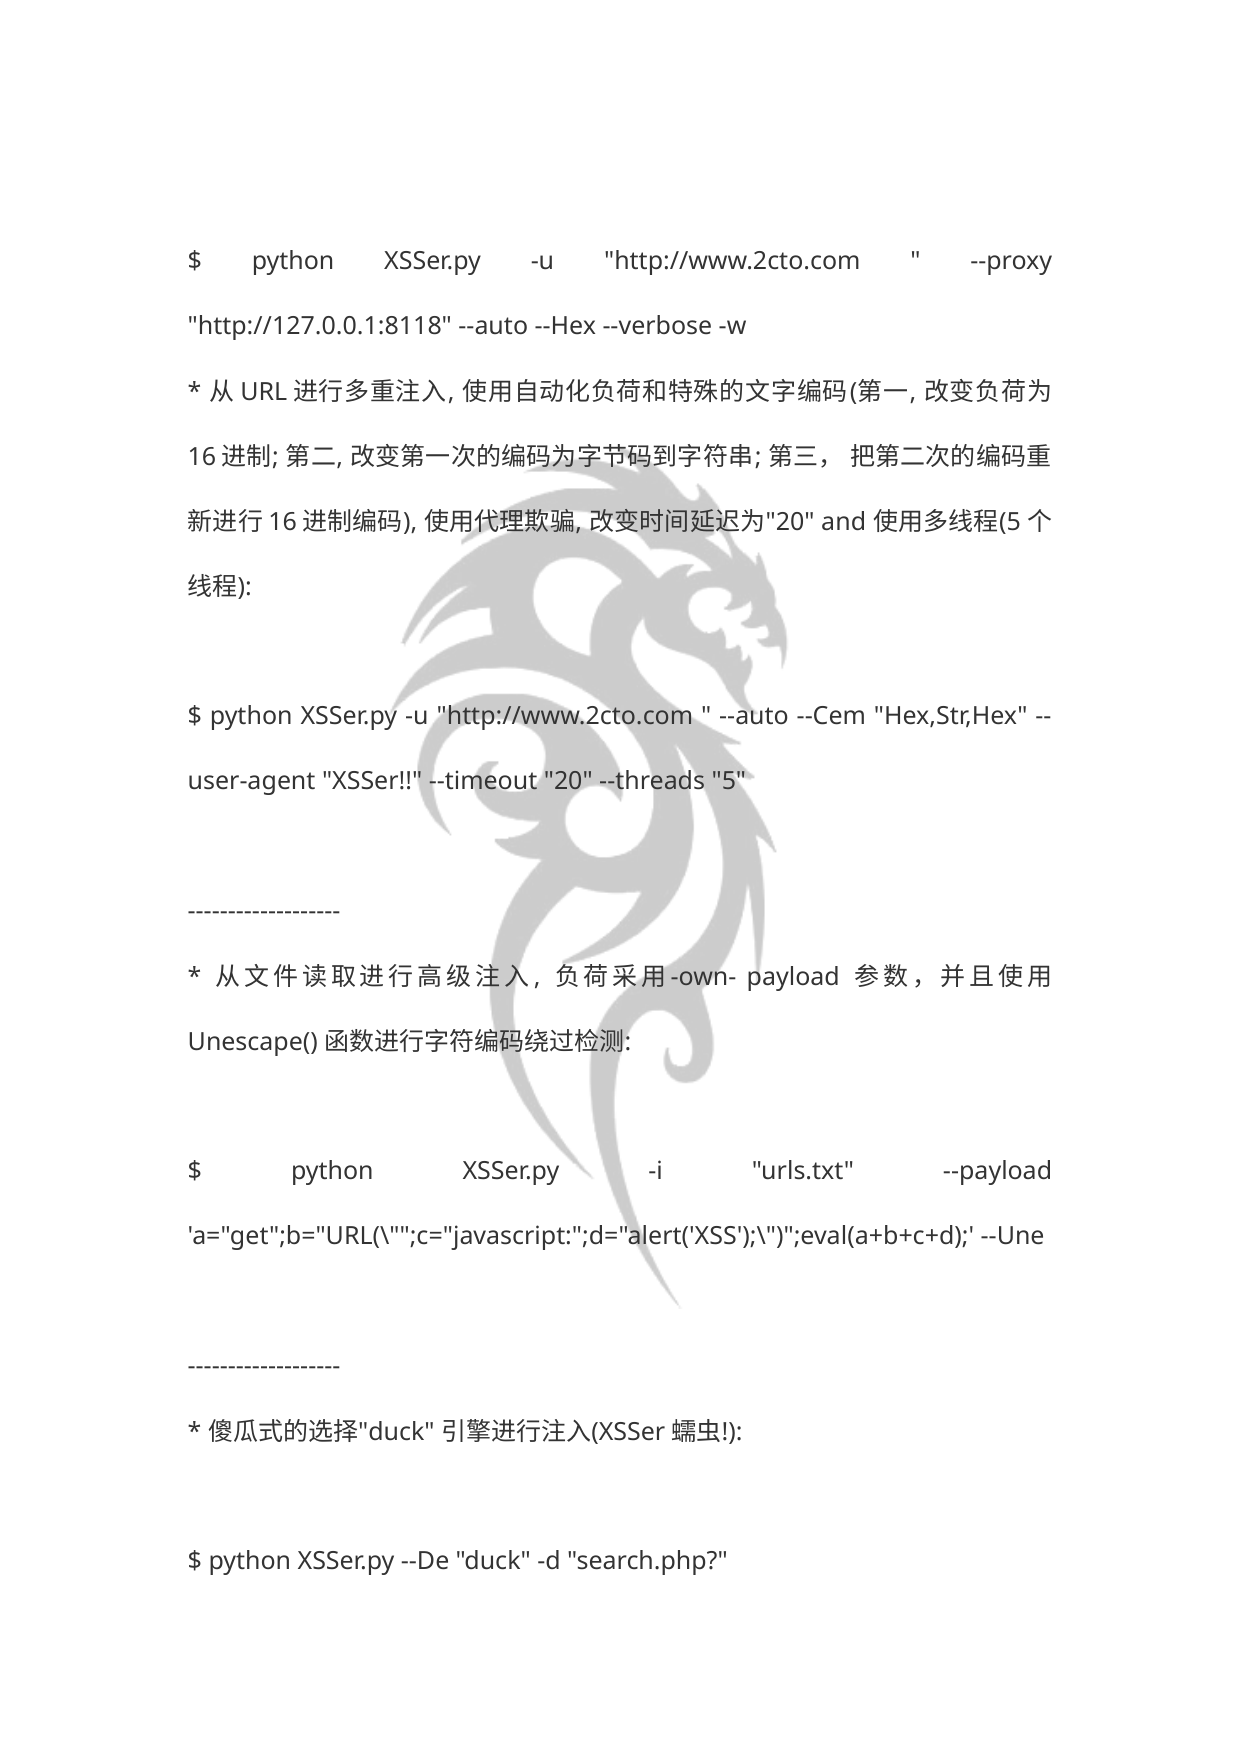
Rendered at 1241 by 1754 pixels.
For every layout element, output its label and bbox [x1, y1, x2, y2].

text [187, 162, 1053, 1592]
